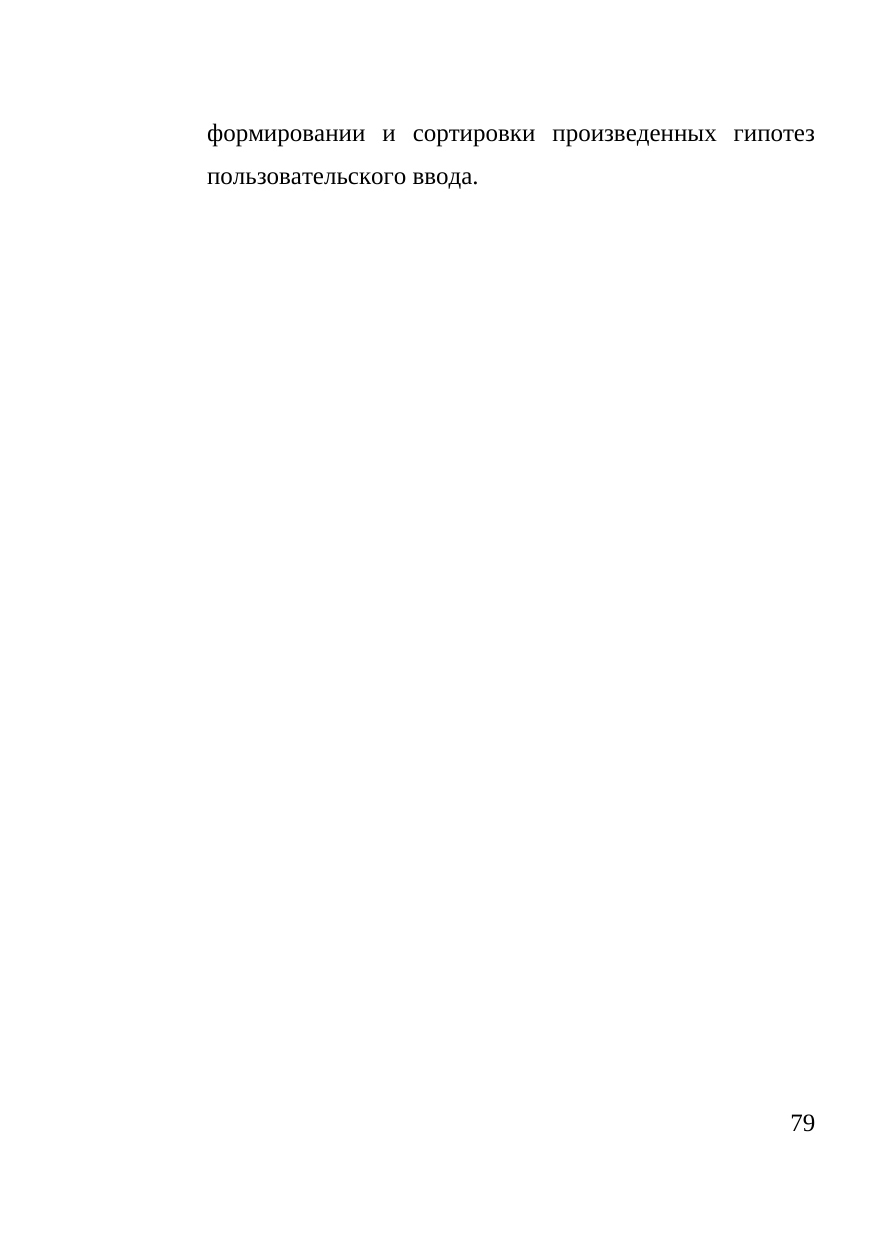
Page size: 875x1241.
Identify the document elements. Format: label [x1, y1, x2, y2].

text [207, 118, 815, 190]
